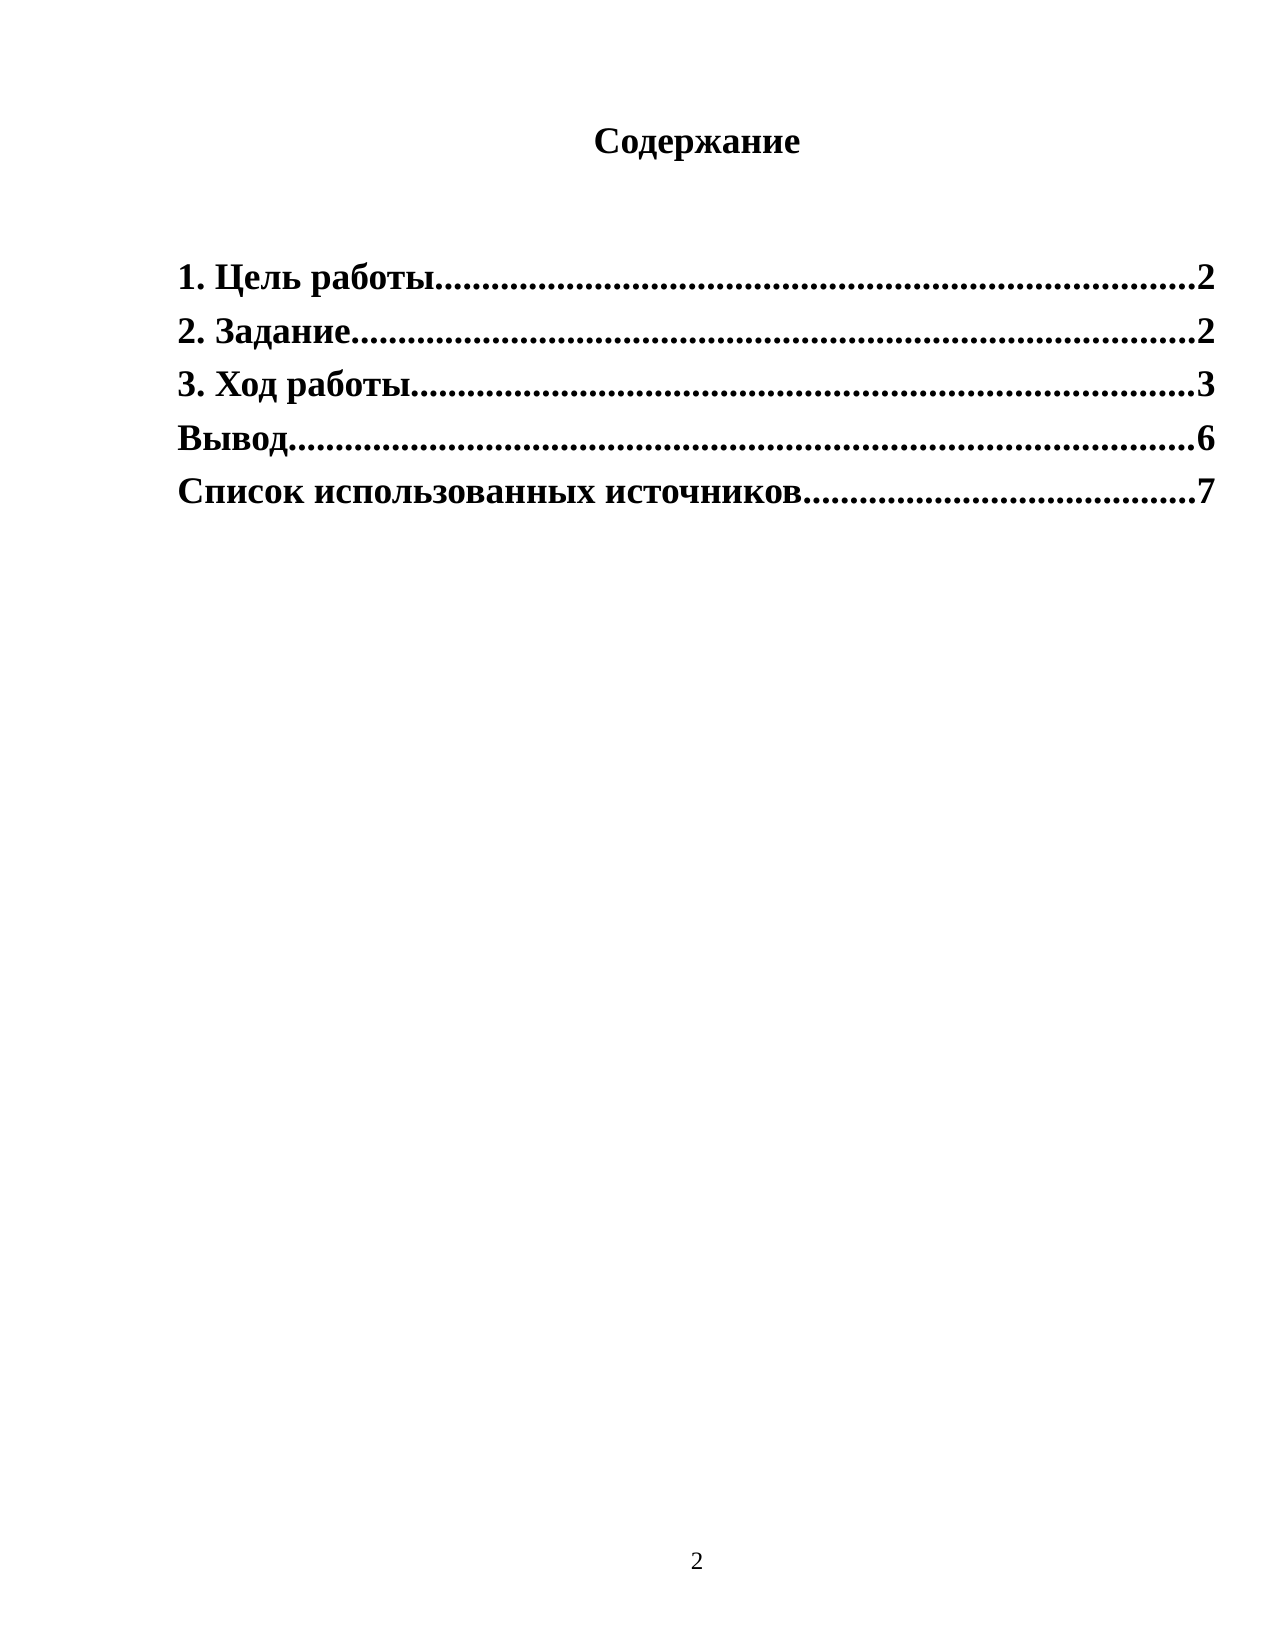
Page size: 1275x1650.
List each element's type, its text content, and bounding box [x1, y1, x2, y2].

text Содержание [177, 118, 1216, 162]
